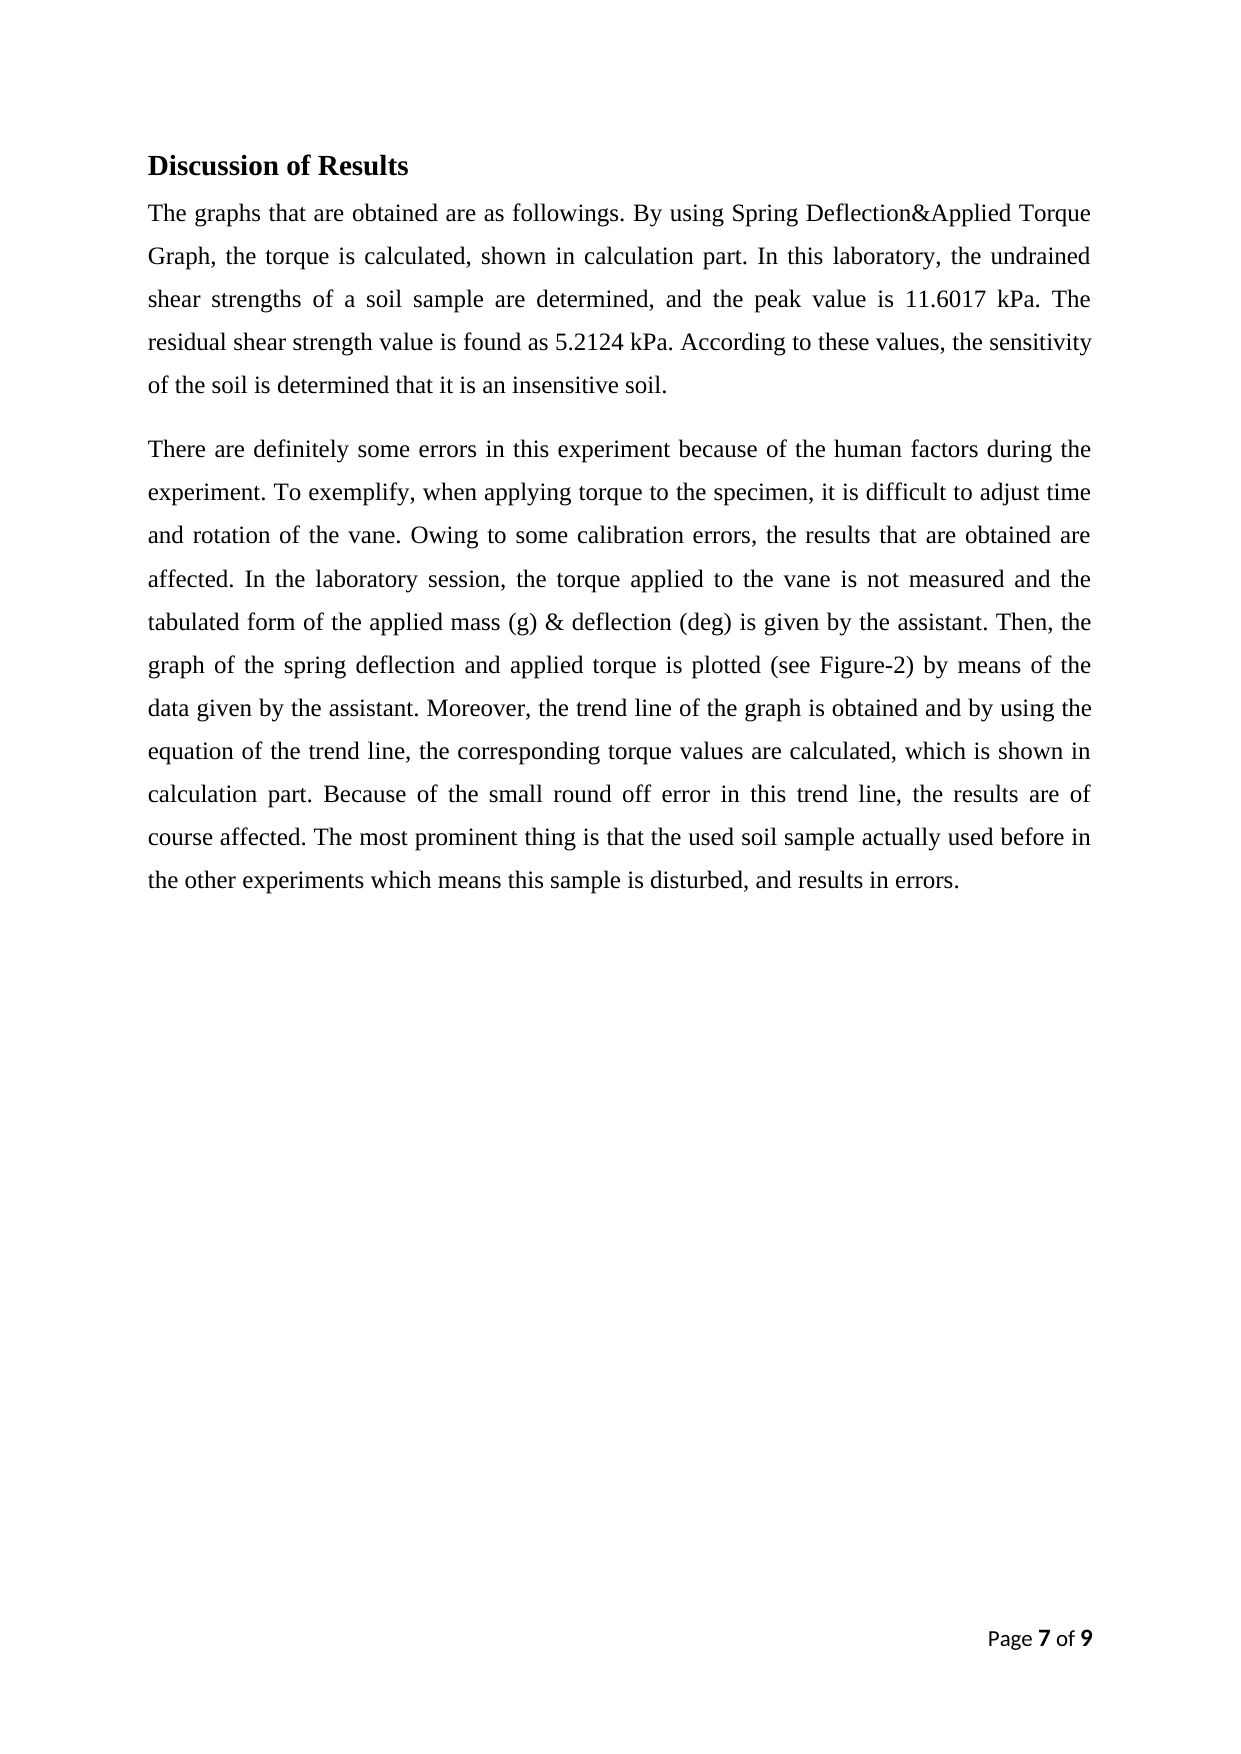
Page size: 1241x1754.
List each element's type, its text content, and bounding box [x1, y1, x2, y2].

text There are definitely some errors in this experiment because of the human factors during the experiment. To exemplify, when applying torque to the specimen, it is difficult to adjust time and rotation of the vane. Owing to some calibration errors, the results that are obtained are affected. In the laboratory session, the torque applied to the vane is not measured and the tabulated form of the applied mass (g) & deflection (deg) is given by the assistant. Then, the graph of the spring deflection and applied torque is plotted (see Figure-2) by means of the data given by the assistant. Moreover, the trend line of the graph is obtained and by using the equation of the trend line, the corresponding torque values are calculated, which is shown in calculation part. Because of the small round off error in this trend line, the results are of course affected. The most prominent thing is that the used soil sample actually used before in the other experiments which means this sample is disturbed, and results in errors. [148, 434, 1093, 894]
text The graphs that are obtained are as followings. By using Spring Deflection&Applied Torque Graph, the torque is calculated, shown in calculation part. In this laboratory, the undrained shear strengths of a soil sample are determined, and the peak value is 11.6017 kPa. The residual shear strength value is found as 5.2124 kPa. According to these values, the sensitivity of the soil is determined that it is an insensitive soil. [148, 198, 1093, 399]
subtitle Discussion of Results [148, 148, 1093, 181]
